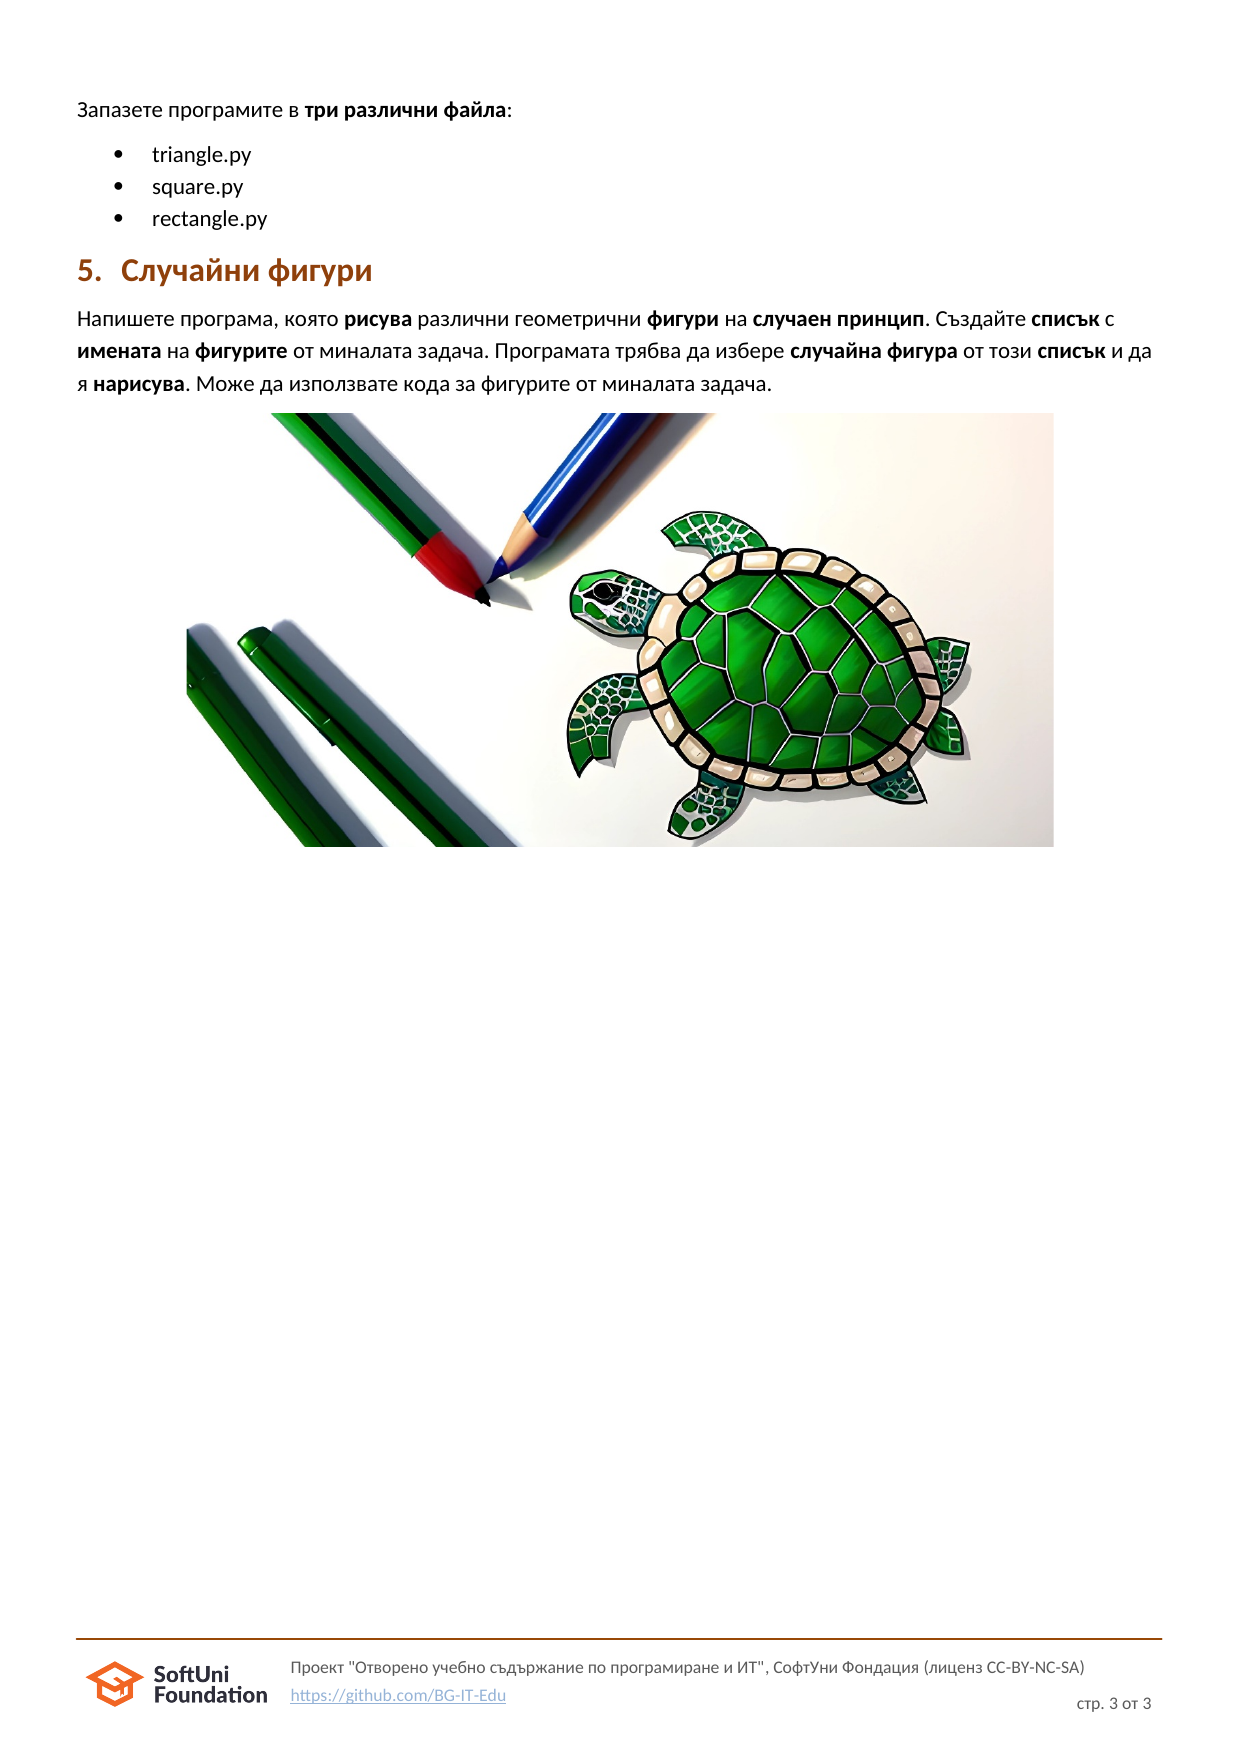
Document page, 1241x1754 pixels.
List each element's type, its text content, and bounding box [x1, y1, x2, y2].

list square.py [114, 172, 1163, 200]
list rectangle.py [114, 204, 1163, 232]
subtitle Случайни фигури [77, 249, 1163, 290]
picture [186, 413, 1054, 847]
text Напишете програма, която рисува различни геометрични фигури на случаен принцип. Създайте списък с имената на фигурите от миналата задача. Програмата трябва да избере случайна фигура от този списък и да я нарисува. Може да използвате кодa за фигурите от миналата задача. [77, 304, 1163, 397]
list triangle.py [114, 140, 1163, 168]
text Запазете програмите в три различни файла: [77, 95, 1163, 123]
picture [85, 1661, 267, 1707]
